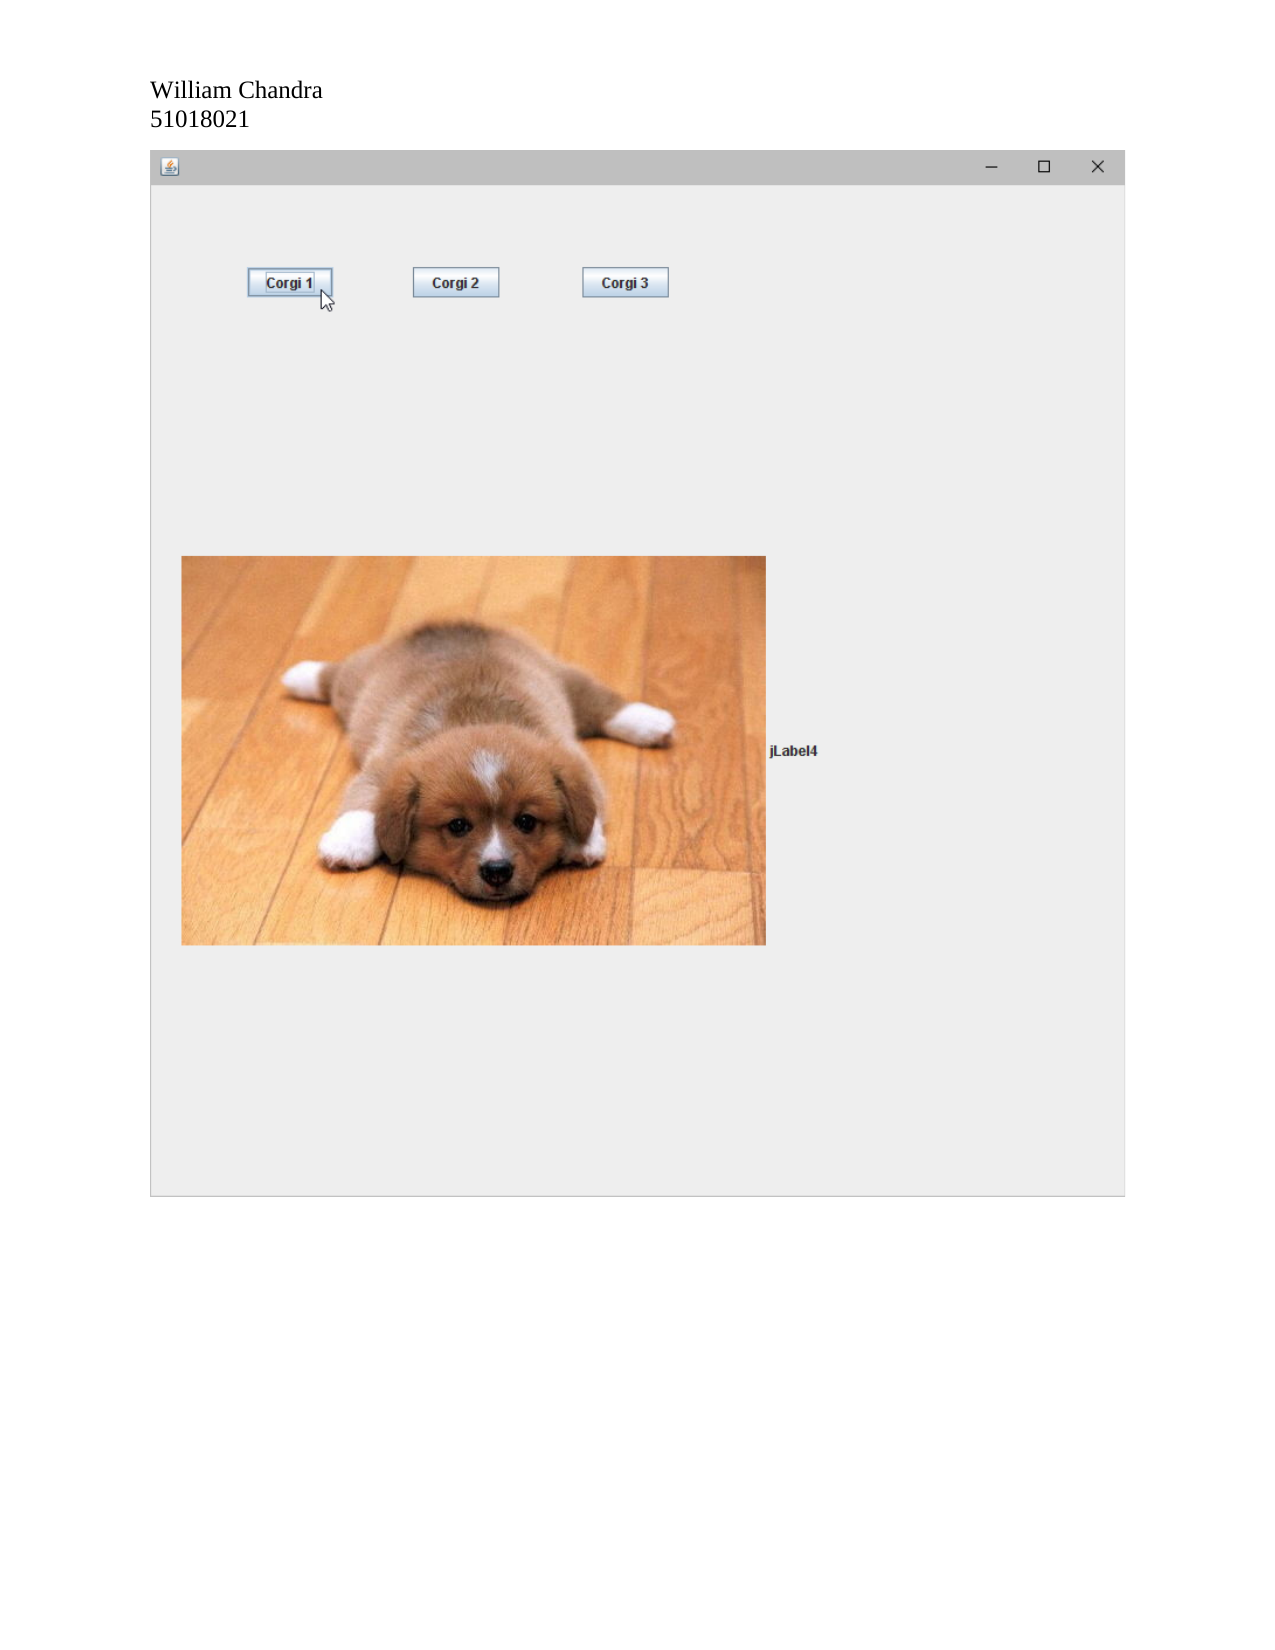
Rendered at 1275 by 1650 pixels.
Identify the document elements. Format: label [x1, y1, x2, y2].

picture [150, 150, 1125, 1197]
